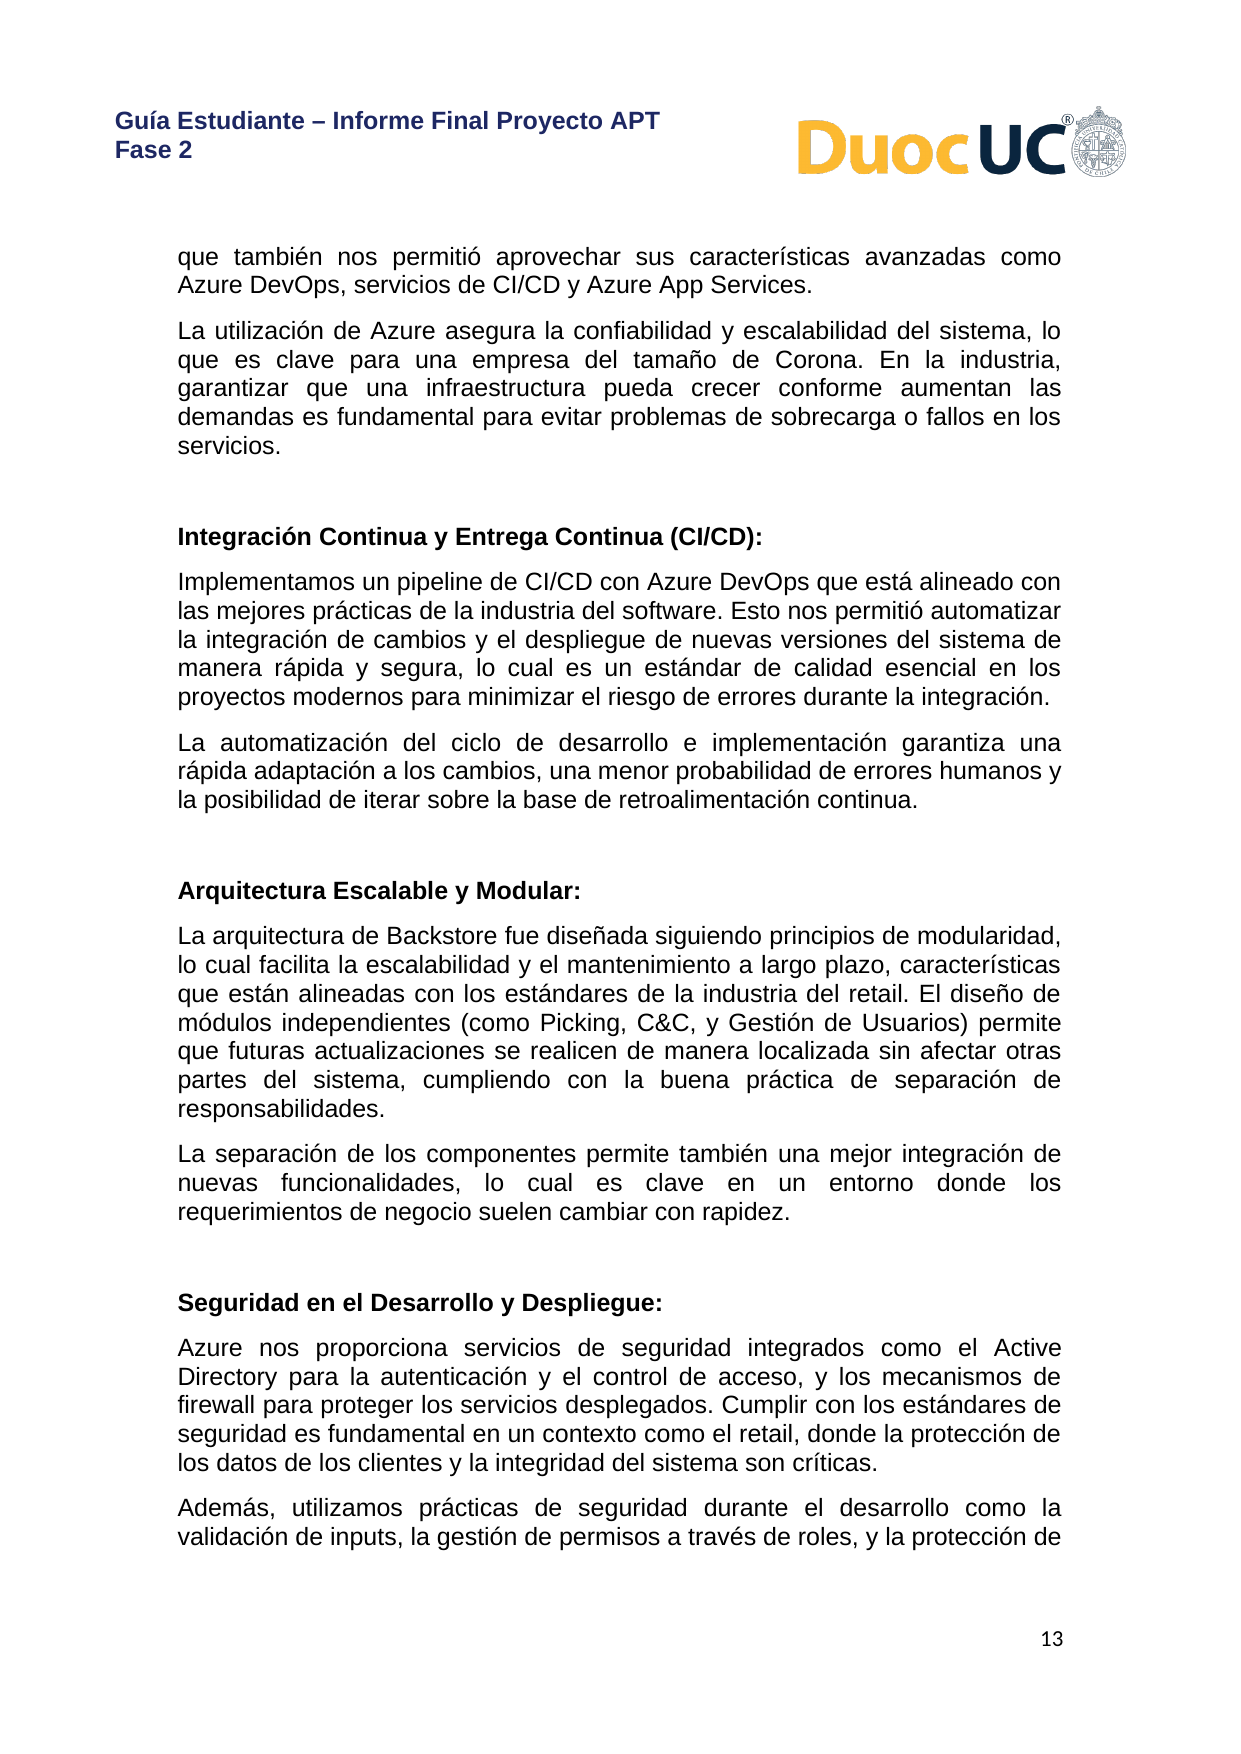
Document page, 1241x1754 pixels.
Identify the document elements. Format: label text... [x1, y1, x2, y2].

text La utilización de Azure asegura la confiabilidad y escalabilidad del sistema, lo que es clave para una empresa del tamaño de Corona. En la industria, garantizar que una infraestructura pueda crecer conforme aumentan las demandas es fundamental para evitar problemas de sobrecarga o fallos en los servicios. [177, 316, 1063, 460]
text La arquitectura de Backstore fue diseñada siguiendo principios de modularidad, lo cual facilita la escalabilidad y el mantenimiento a largo plazo, características que están alineadas con los estándares de la industria del retail. El diseño de módulos independientes (como Picking, C&C, y Gestión de Usuarios) permite que futuras actualizaciones se realicen de manera localizada sin afectar otras partes del sistema, cumpliendo con la buena práctica de separación de responsabilidades. [177, 921, 1063, 1123]
text Implementamos un pipeline de CI/CD con Azure DevOps que está alineado con las mejores prácticas de la industria del software. Esto nos permitió automatizar la integración de cambios y el despliegue de nuevas versiones del sistema de manera rápida y segura, lo cual es un estándar de calidad esencial en los proyectos modernos para minimizar el riesgo de errores durante la integración. [177, 567, 1063, 711]
text La automatización del ciclo de desarrollo e implementación garantiza una rápida adaptación a los cambios, una menor probabilidad de errores humanos y la posibilidad de iterar sobre la base de retroalimentación continua. [177, 728, 1063, 814]
text Integración Continua y Entrega Continua (CI/CD): [177, 522, 1063, 551]
text Arquitectura Escalable y Modular: [177, 876, 1063, 905]
text Azure nos proporciona servicios de seguridad integrados como el Active Directory para la autenticación y el control de acceso, y los mecanismos de firewall para proteger los servicios desplegados. Cumplir con los estándares de seguridad es fundamental en un contexto como el retail, donde la protección de los datos de los clientes y la integridad del sistema son críticas. [177, 1333, 1063, 1477]
text La separación de los componentes permite también una mejor integración de nuevas funcionalidades, lo cual es clave en un entorno donde los requerimientos de negocio suelen cambiar con rapidez. [177, 1139, 1063, 1226]
picture [798, 106, 1126, 177]
text Seguridad en el Desarrollo y Despliegue: [177, 1288, 1063, 1316]
